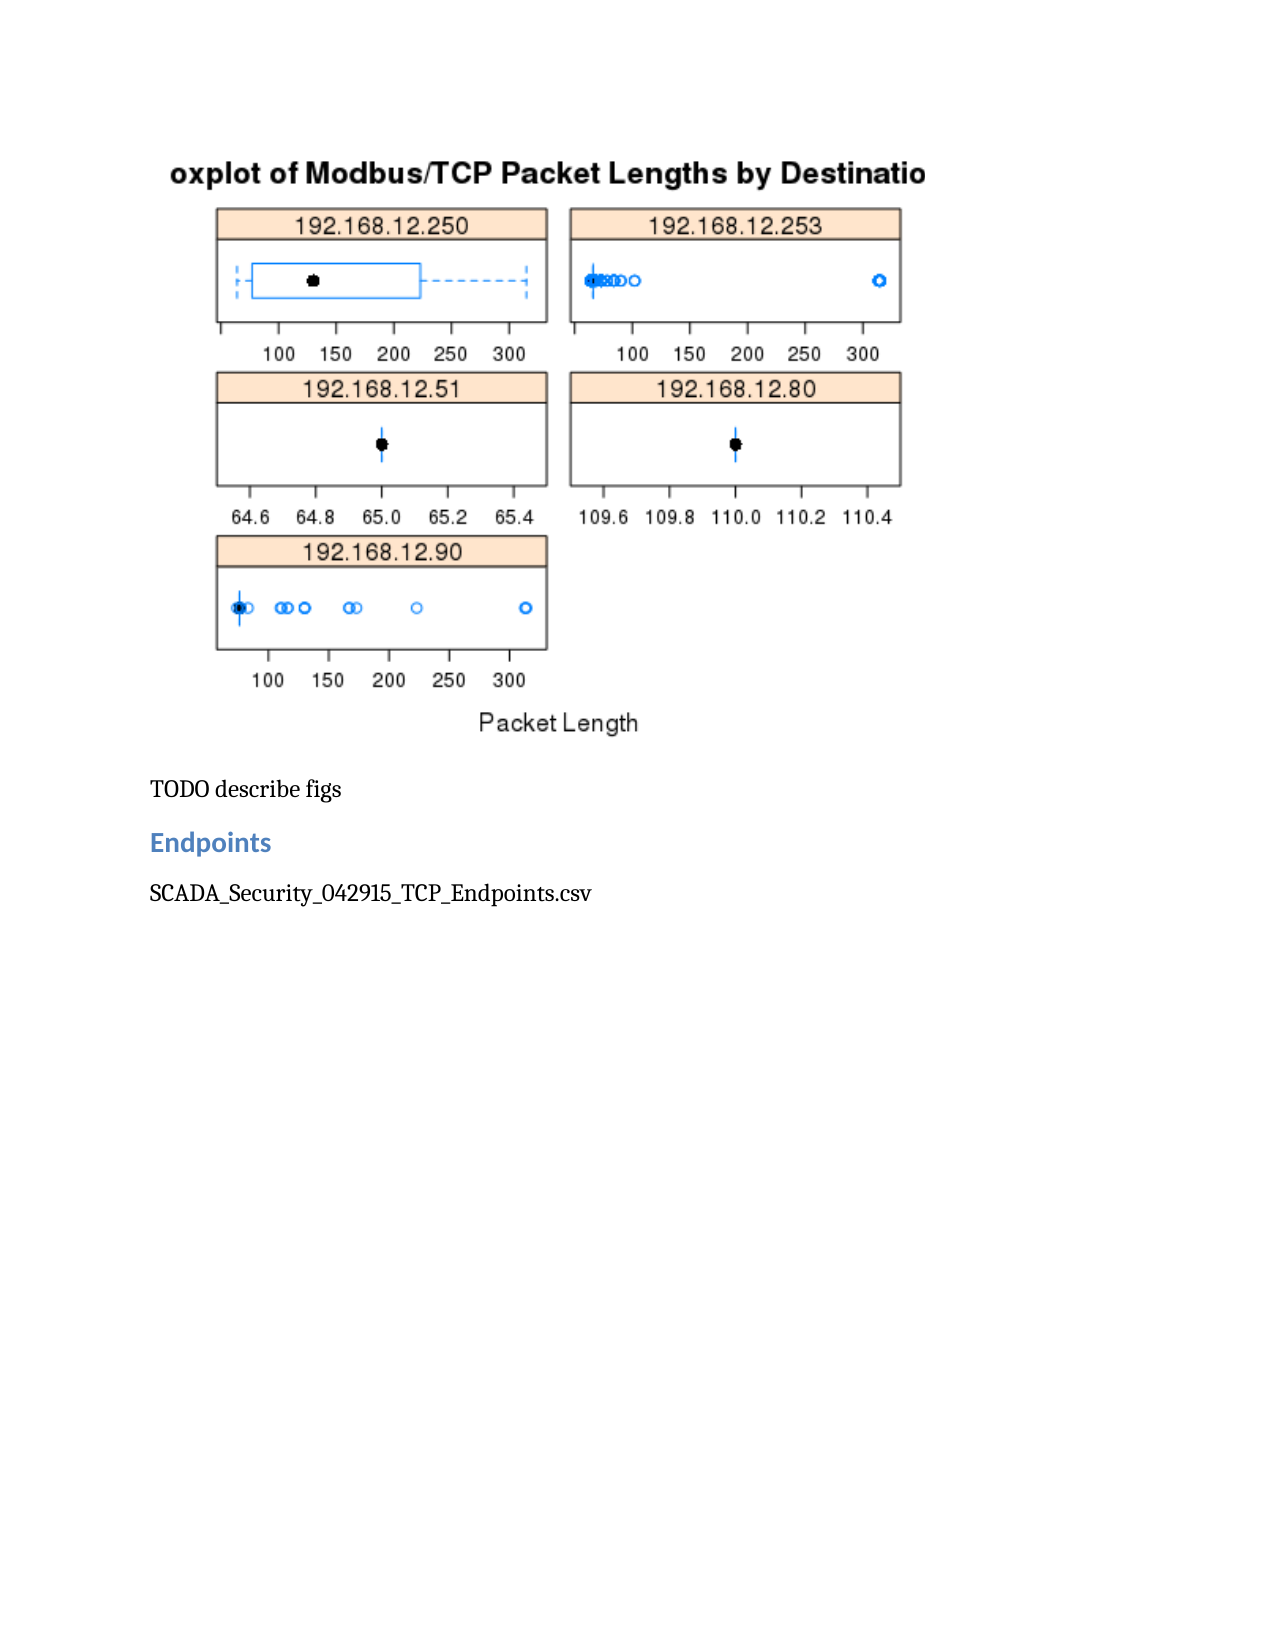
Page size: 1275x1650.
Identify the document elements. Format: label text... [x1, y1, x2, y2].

text SCADA_Security_042915_TCP_Endpoints.csv [150, 879, 1125, 908]
picture [168, 150, 925, 757]
subtitle Endpoints [150, 824, 1125, 860]
text TODO describe figs [150, 775, 1125, 804]
